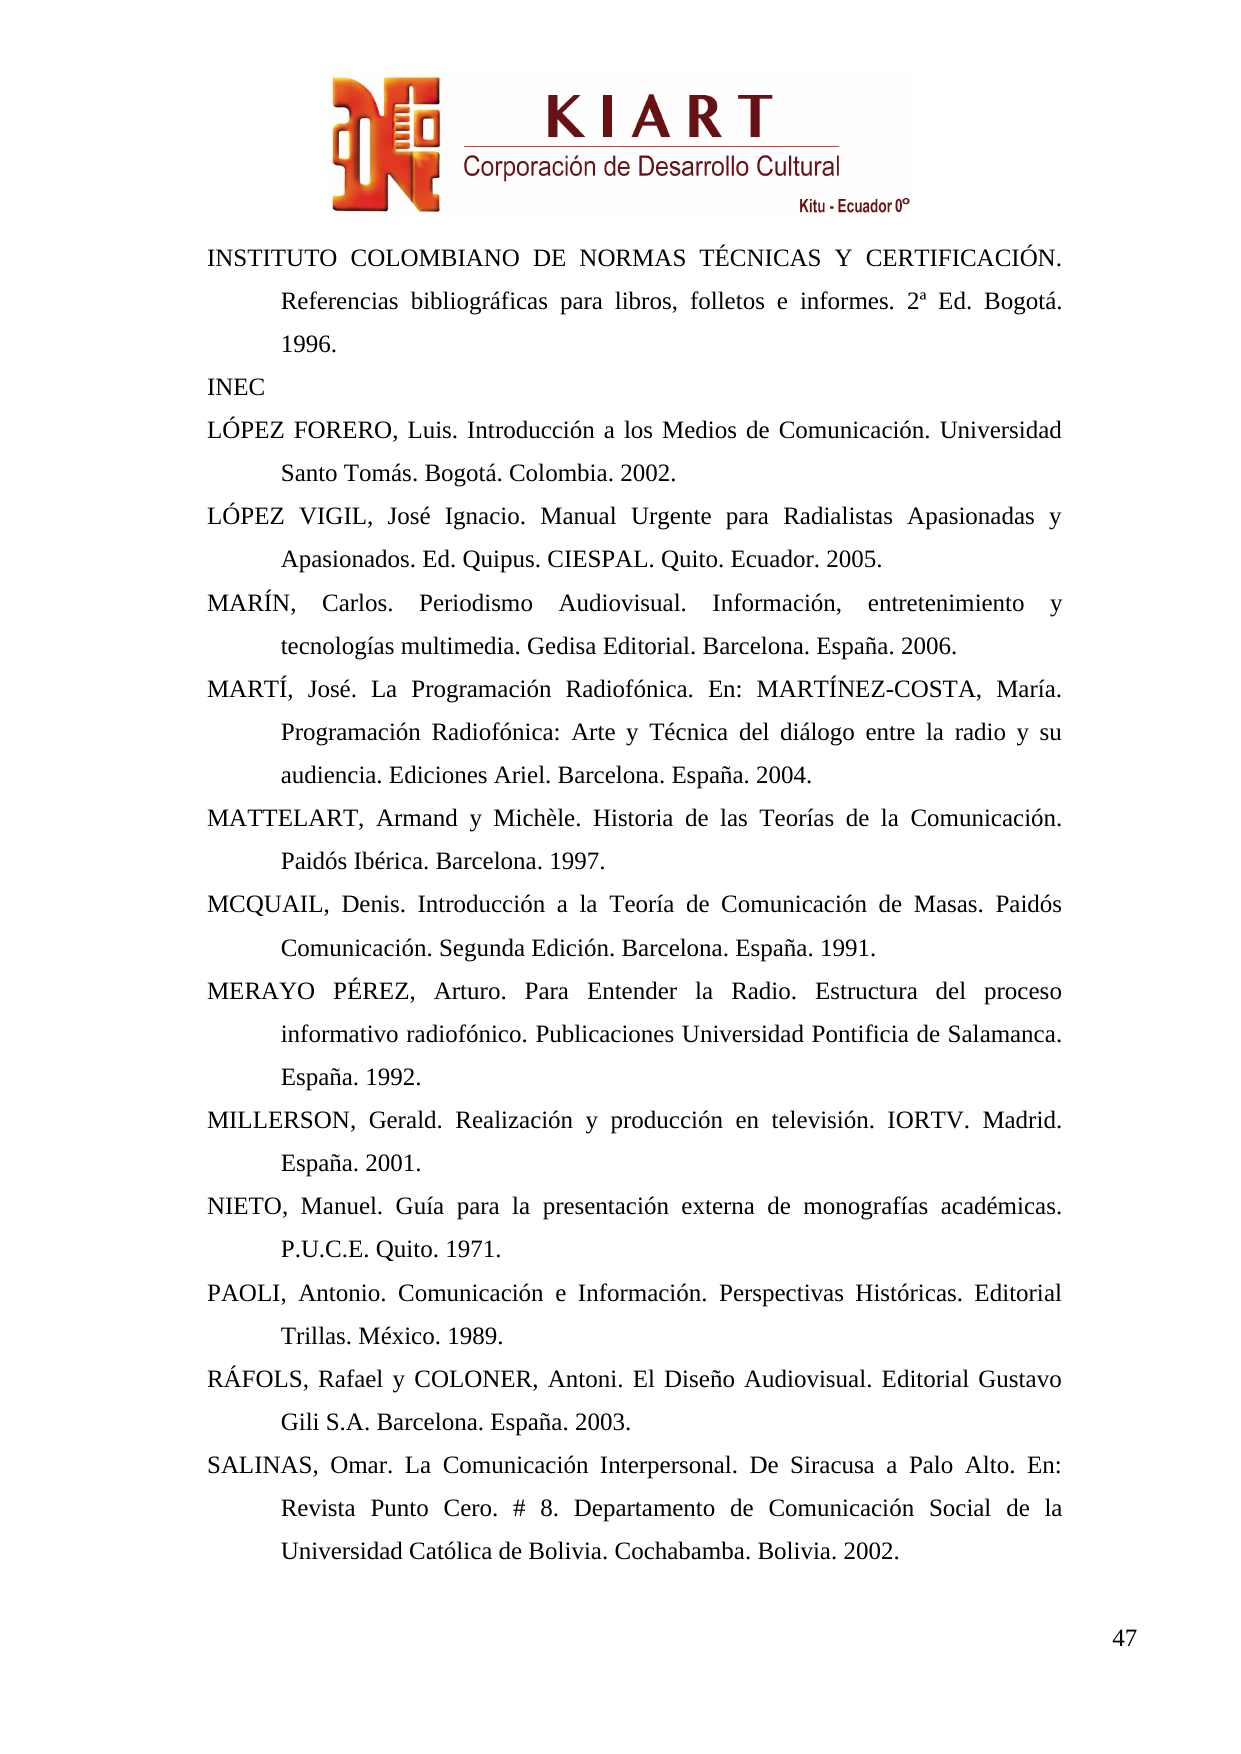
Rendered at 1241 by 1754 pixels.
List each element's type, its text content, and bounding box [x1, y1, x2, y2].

text MATTELART, Armand y Michèle. Historia de las Teorías de la Comunicación. Paidós Ibérica. Barcelona. 1997. [207, 803, 1063, 875]
text INEC [207, 372, 1063, 401]
text MILLERSON, Gerald. Realización y producción en televisión. IORTV. Madrid. España. 2001. [207, 1105, 1063, 1177]
text RÁFOLS, Rafael y COLONER, Antoni. El Diseño Audiovisual. Editorial Gustavo Gili S.A. Barcelona. España. 2003. [207, 1364, 1063, 1436]
text PAOLI, Antonio. Comunicación e Información. Perspectivas Históricas. Editorial Trillas. México. 1989. [207, 1278, 1063, 1349]
text LÓPEZ VIGIL, José Ignacio. Manual Urgente para Radialistas Apasionadas y Apasionados. Ed. Quipus. CIESPAL. Quito. Ecuador. 2005. [207, 501, 1063, 573]
text INSTITUTO COLOMBIANO DE NORMAS TÉCNICAS Y CERTIFICACIÓN. Referencias bibliográficas para libros, folletos e informes. 2ª Ed. Bogotá. 1996. [207, 243, 1063, 358]
text MCQUAIL, Denis. Introducción a la Teoría de Comunicación de Masas. Paidós Comunicación. Segunda Edición. Barcelona. España. 1991. [207, 889, 1063, 961]
text NIETO, Manuel. Guía para la presentación externa de monografías académicas. P.U.C.E. Quito. 1971. [207, 1191, 1063, 1263]
text MARÍN, Carlos. Periodismo Audiovisual. Información, entretenimiento y tecnologías multimedia. Gedisa Editorial. Barcelona. España. 2006. [207, 588, 1063, 659]
text MARTÍ, José. La Programación Radiofónica. En: MARTÍNEZ-COSTA, María. Programación Radiofónica: Arte y Técnica del diálogo entre la radio y su audiencia. Ediciones Ariel. Barcelona. España. 2004. [207, 674, 1063, 789]
text LÓPEZ FORERO, Luis. Introducción a los Medios de Comunicación. Universidad Santo Tomás. Bogotá. Colombia. 2002. [207, 415, 1063, 487]
text SALINAS, Omar. La Comunicación Interpersonal. De Siracusa a Palo Alto. En: Revista Punto Cero. # 8. Departamento de Comunicación Social de la Universidad Católica de Bolivia. Cochabamba. Bolivia. 2002. [207, 1450, 1063, 1565]
text MERAYO PÉREZ, Arturo. Para Entender la Radio. Estructura del proceso informativo radiofónico. Publicaciones Universidad Pontificia de Salamanca. España. 1992. [207, 976, 1063, 1091]
picture [328, 73, 913, 219]
